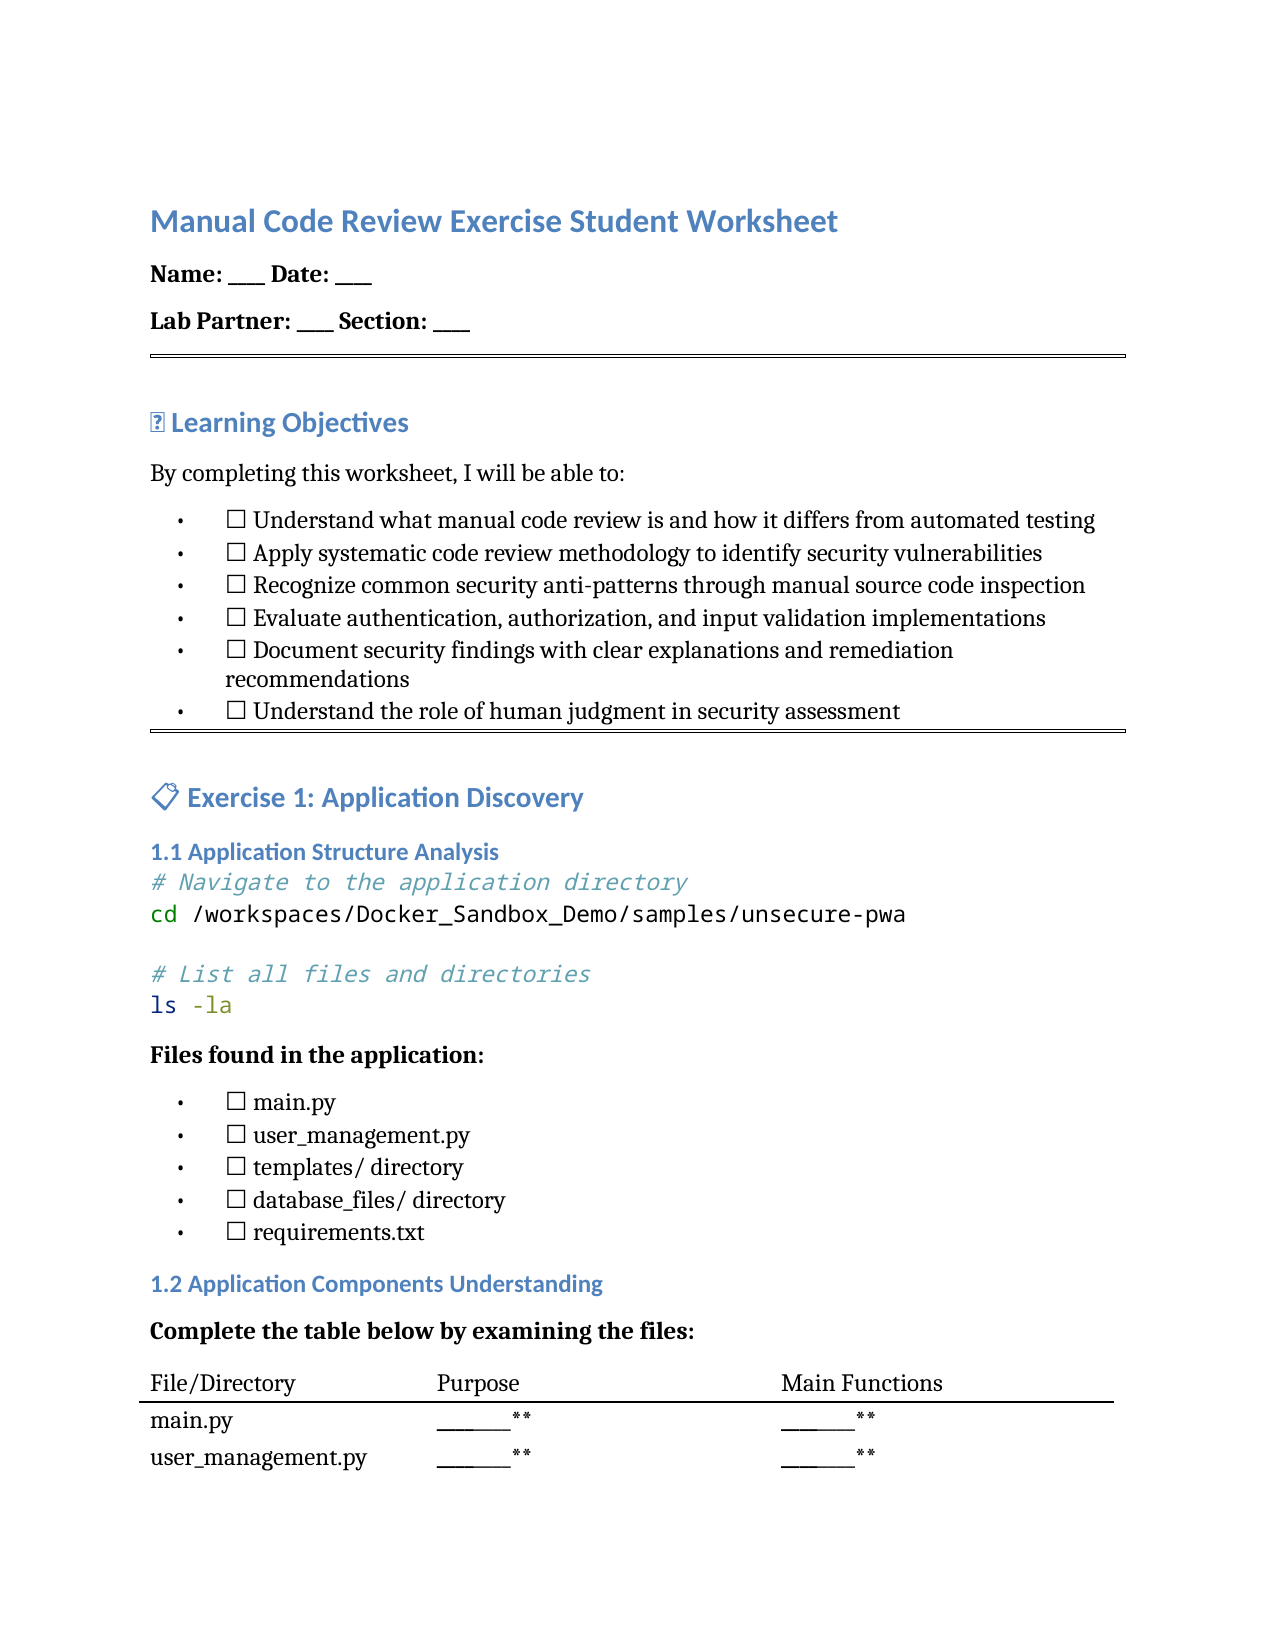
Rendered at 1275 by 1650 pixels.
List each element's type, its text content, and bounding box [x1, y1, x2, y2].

list ☐ Understand the role of human judgment in security assessment [175, 697, 1125, 726]
table_cell user_management.py [139, 1439, 425, 1475]
subtitle Manual Code Review Exercise Student Worksheet [150, 200, 1125, 241]
list ☐ Evaluate authentication, authorization, and input validation implementations [175, 603, 1125, 632]
text Lab Partner: ____ Section: ____ [150, 307, 1125, 336]
list ☐ Apply systematic code review methodology to identify security vulnerabilities [175, 538, 1125, 567]
table_cell ________** [425, 1439, 769, 1475]
table_cell ________** [770, 1403, 1114, 1439]
subtitle 1.1 Application Structure Analysis [150, 836, 1125, 866]
list ☐ requirements.txt [175, 1218, 1125, 1247]
table_cell ________** [425, 1403, 769, 1439]
text Files found in the application: [150, 1041, 1125, 1069]
list ☐ database_files/ directory [175, 1186, 1125, 1214]
list ☐ templates/ directory [175, 1153, 1125, 1182]
list ☐ user_management.py [175, 1121, 1125, 1149]
text By completing this worksheet, I will be able to: [150, 458, 1125, 487]
text Name: ____ Date: ____ [150, 259, 1125, 288]
list ☐ Understand what manual code review is and how it differs from automated testing [175, 506, 1125, 535]
subtitle 🎯 Learning Objectives [150, 404, 1125, 440]
list ☐ Recognize common security anti-patterns through manual source code inspection [175, 571, 1125, 600]
table_header Main Functions [770, 1365, 1114, 1401]
table_header File/Directory [139, 1365, 425, 1401]
text # Navigate to the application directory cd /workspaces/Docker_Sandbox_Demo/samples/unsecure-pwa # List all files and directories ls -la [150, 866, 1125, 1020]
subtitle 1.2 Application Components Understanding [150, 1268, 1125, 1298]
text Complete the table below by examining the files: [150, 1317, 1125, 1346]
list ☐ Document security findings with clear explanations and remediation recommendations [175, 636, 1125, 693]
table_cell ________** [770, 1439, 1114, 1475]
list ☐ main.py [175, 1088, 1125, 1117]
table_header Purpose [425, 1365, 769, 1401]
subtitle 📋 Exercise 1: Application Discovery [150, 779, 1125, 815]
table_cell main.py [139, 1403, 425, 1439]
